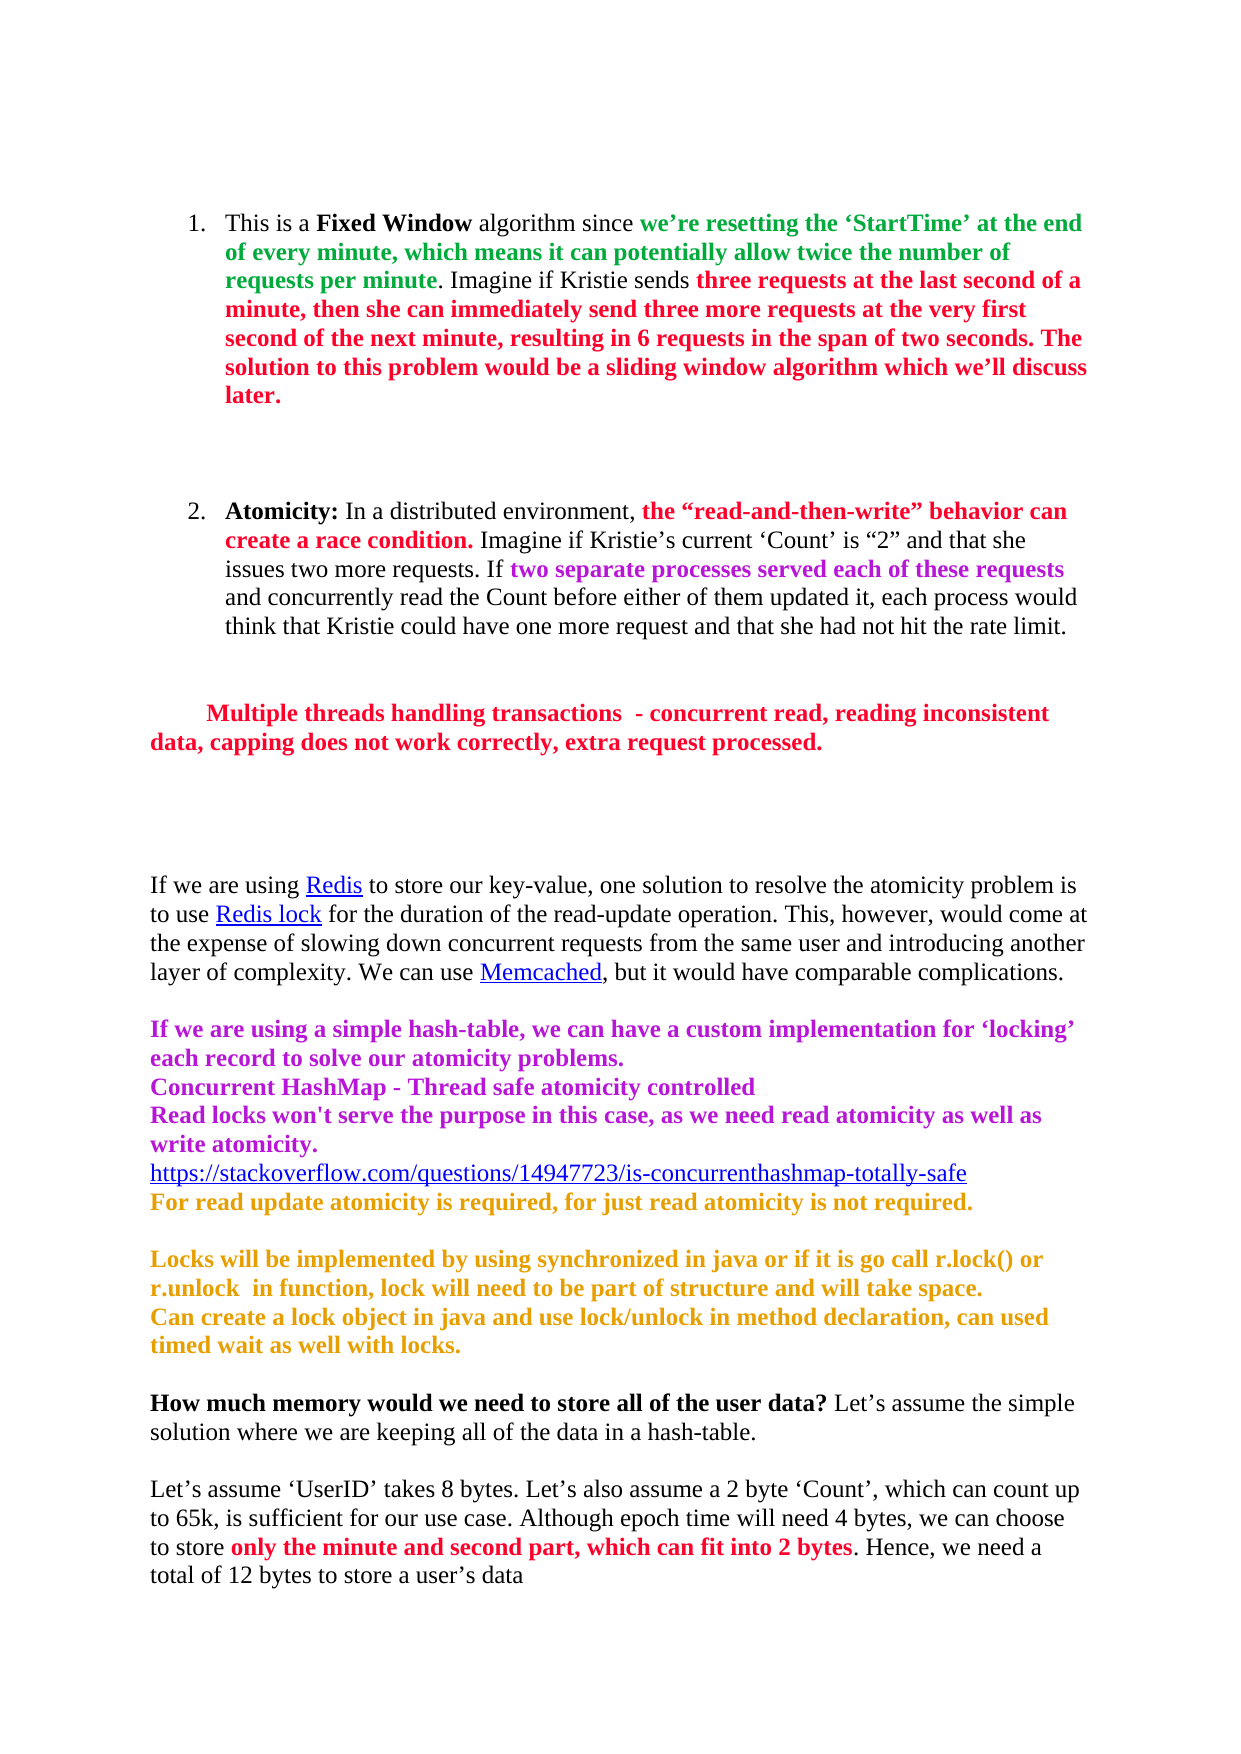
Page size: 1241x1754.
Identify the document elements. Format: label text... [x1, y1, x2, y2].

text If we are using a simple hash-table, we can have a custom implementation for ‘locking’ each record to solve our atomicity problems. [150, 1014, 1090, 1072]
text https://stackoverflow.com/questions/14947723/is-concurrenthashmap-totally-safe [150, 1158, 1090, 1187]
list This is a Fixed Window algorithm since we’re resetting the ‘StartTime’ at the end of every minute, which means it can potentially allow twice the number of requests per minute. Imagine if Kristie sends three requests at the last second of a minute, then she can immediately send three more requests at the very first second of the next minute, resulting in 6 requests in the span of two seconds. The solution to this problem would be a sliding window algorithm which we’ll discuss later. [187, 208, 1090, 409]
text Let’s assume ‘UserID’ takes 8 bytes. Let’s also assume a 2 byte ‘Count’, which can count up to 65k, is sufficient for our use case. Although epoch time will need 4 bytes, we can choose to store only the minute and second part, which can fit into 2 bytes. Hence, we need a total of 12 bytes to store a user’s data [150, 1474, 1090, 1589]
list Atomicity: In a distributed environment, the “read-and-then-write” behavior can create a race condition. Imagine if Kristie’s current ‘Count’ is “2” and that she issues two more requests. If two separate processes served each of these requests and concurrently read the Count before either of them updated it, each process would think that Kristie could have one more request and that she had not hit the rate limit. [187, 496, 1090, 640]
text Can create a lock object in java and use lock/unlock in method declaration, can used timed wait as well with locks. [150, 1302, 1090, 1359]
text Concurrent HashMap - Thread safe atomicity controlled [150, 1072, 1090, 1100]
text How much memory would we need to store all of the user data? Let’s assume the simple solution where we are keeping all of the data in a hash-table. [150, 1388, 1090, 1445]
text For read update atomicity is required, for just read atomicity is not required. [150, 1187, 1090, 1215]
text Multiple threads handling transactions - concurrent read, reading inconsistent data, capping does not work correctly, extra request processed. [150, 698, 1090, 755]
text If we are using Redis to store our key-value, one solution to resolve the atomicity problem is to use Redis lock for the duration of the read-update operation. This, however, would come at the expense of slowing down concurrent requests from the same user and introducing another layer of complexity. We can use Memcached, but it would have comparable complications. [150, 870, 1090, 985]
text Read locks won't serve the purpose in this case, as we need read atomicity as well as write atomicity. [150, 1100, 1090, 1158]
text Locks will be implemented by using synchronized in java or if it is go call r.lock() or r.unlock in function, lock will need to be part of structure and will take space. [150, 1244, 1090, 1302]
